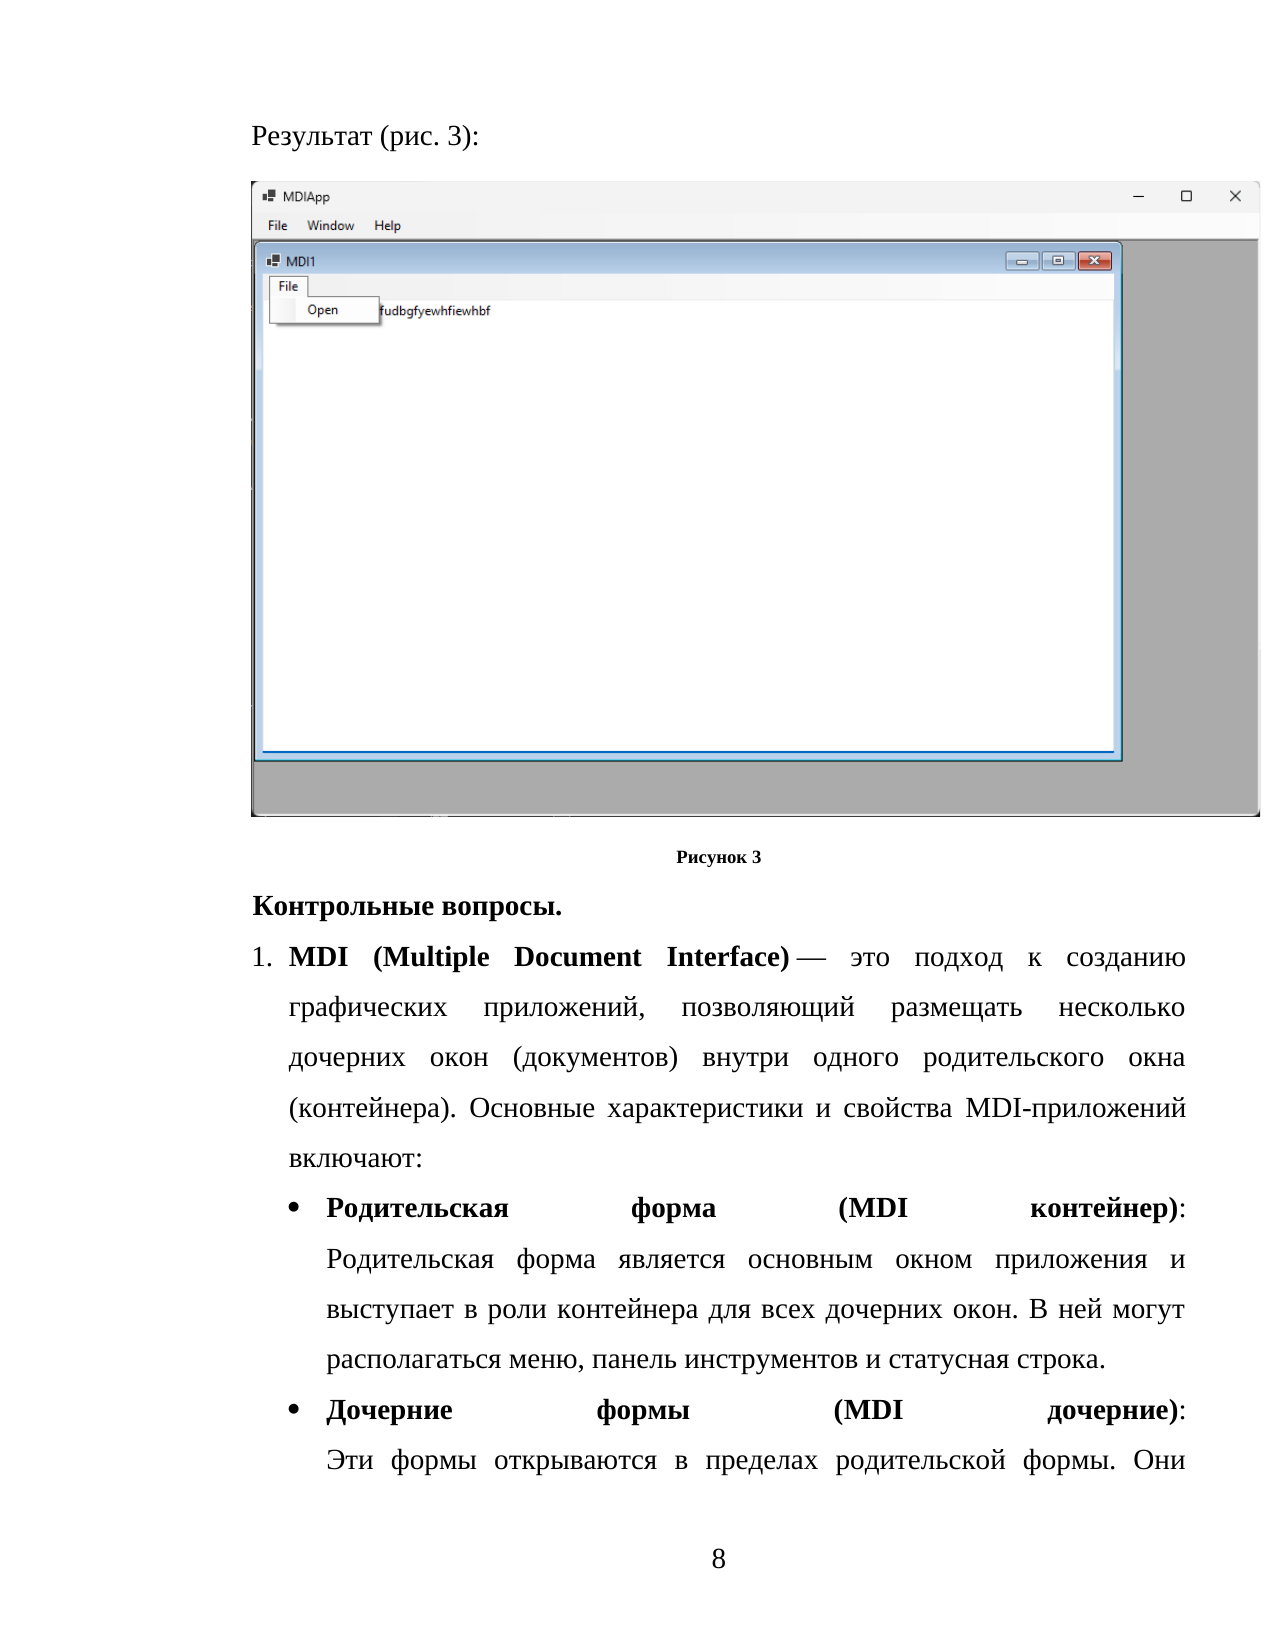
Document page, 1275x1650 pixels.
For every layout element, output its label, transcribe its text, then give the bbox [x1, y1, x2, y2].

list MDI (Multiple Document Interface) — это подход к созданию графических приложений, позволяющий размещать несколько дочерних окон (документов) внутри одного родительского окна (контейнера). Основные характеристики и свойства MDI-приложений включают: [251, 939, 1186, 1174]
text Рисунок 3 [177, 846, 1186, 868]
list Родительская форма (MDI контейнер): Родительская форма является основным окном приложения и выступает в роли контейнера для всех дочерних окон. В ней могут располагаться меню, панель инструментов и статусная строка. [288, 1190, 1186, 1375]
subtitle Контрольные вопросы. [177, 888, 1186, 922]
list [288, 1392, 1186, 1476]
text Результат (рис. 3): [177, 118, 1186, 152]
picture [251, 181, 1261, 817]
